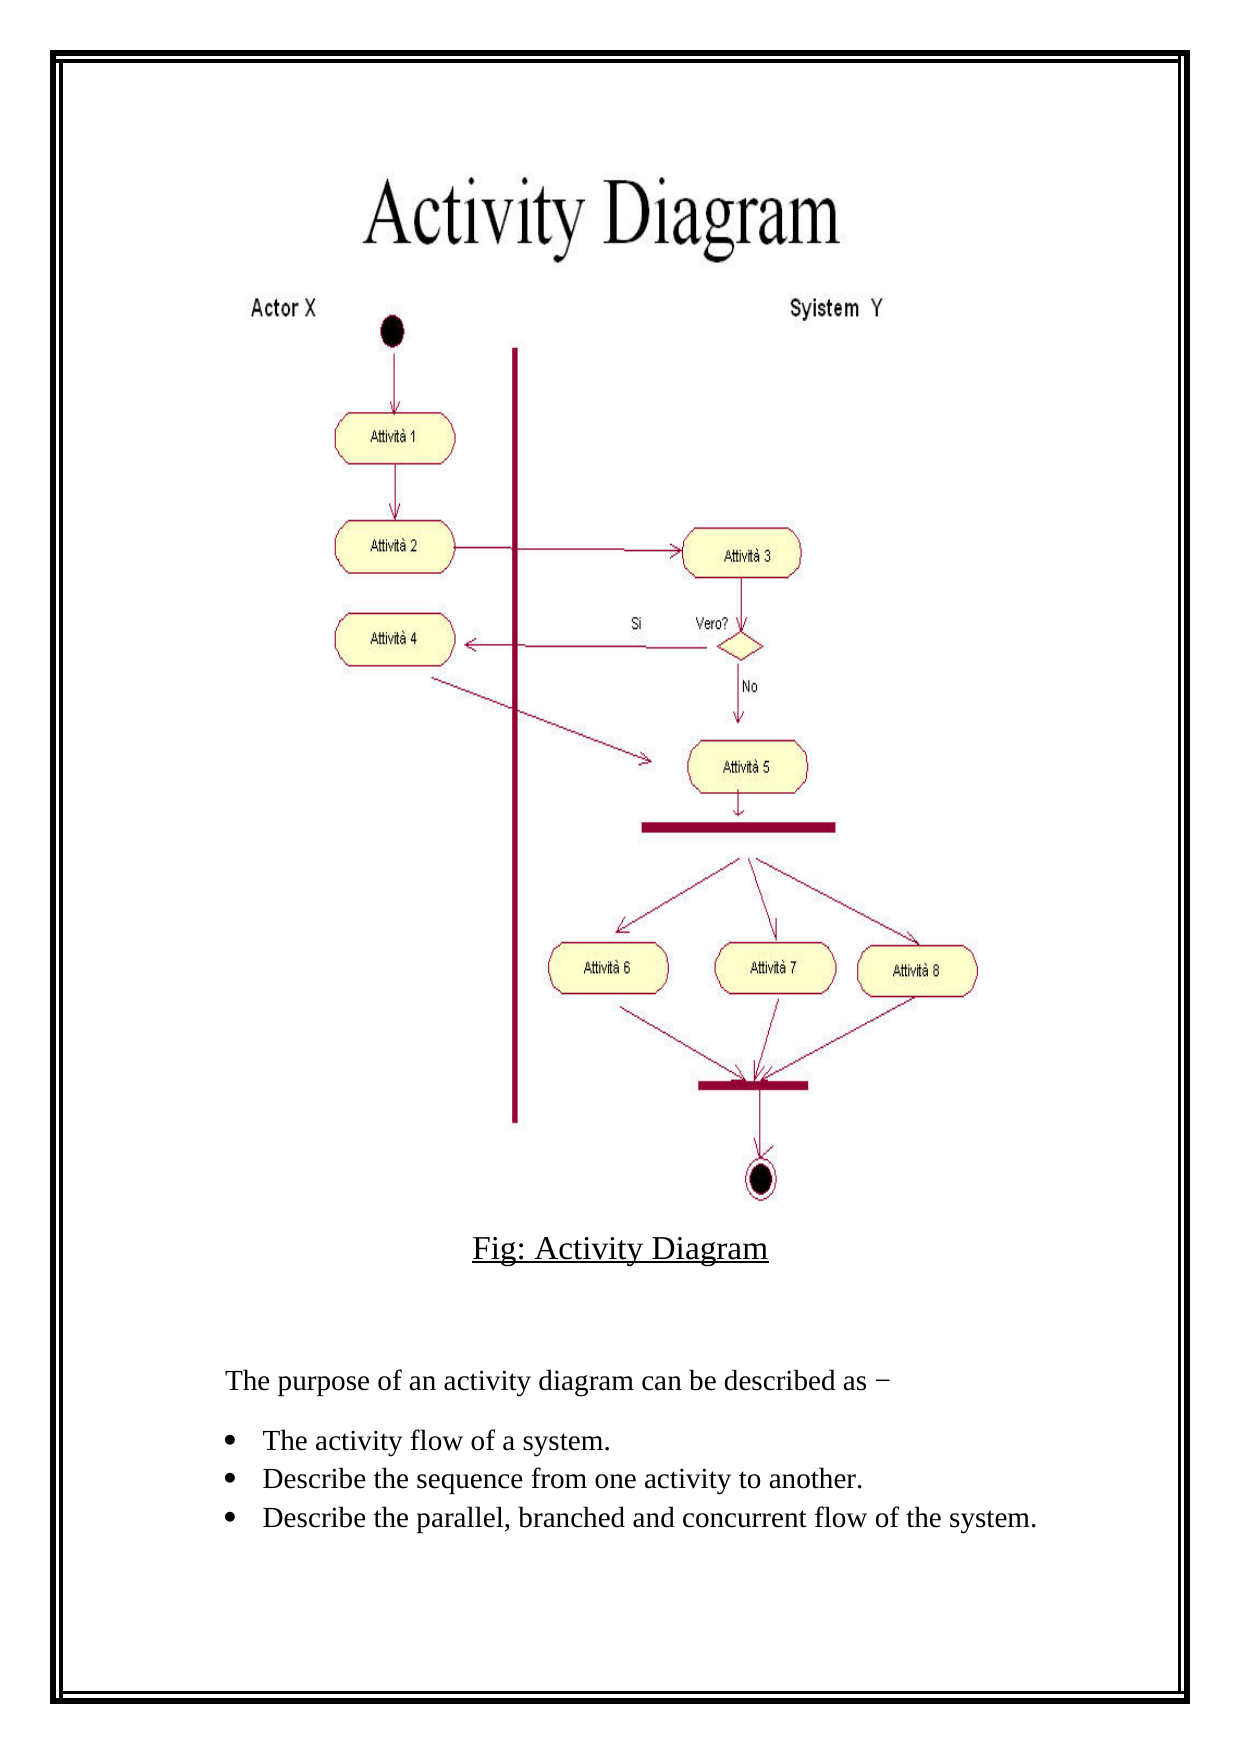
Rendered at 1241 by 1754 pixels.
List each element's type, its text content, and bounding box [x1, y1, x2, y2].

text Fig: Activity Diagram [150, 1228, 1090, 1266]
list The activity flow of a system. [225, 1423, 1090, 1456]
list Describe the sequence from one activity to another. [225, 1461, 1090, 1495]
picture [177, 150, 1064, 1228]
text The purpose of an activity diagram can be described as − [225, 1363, 1090, 1397]
list Describe the parallel, branched and concurrent flow of the system. [225, 1500, 1090, 1533]
